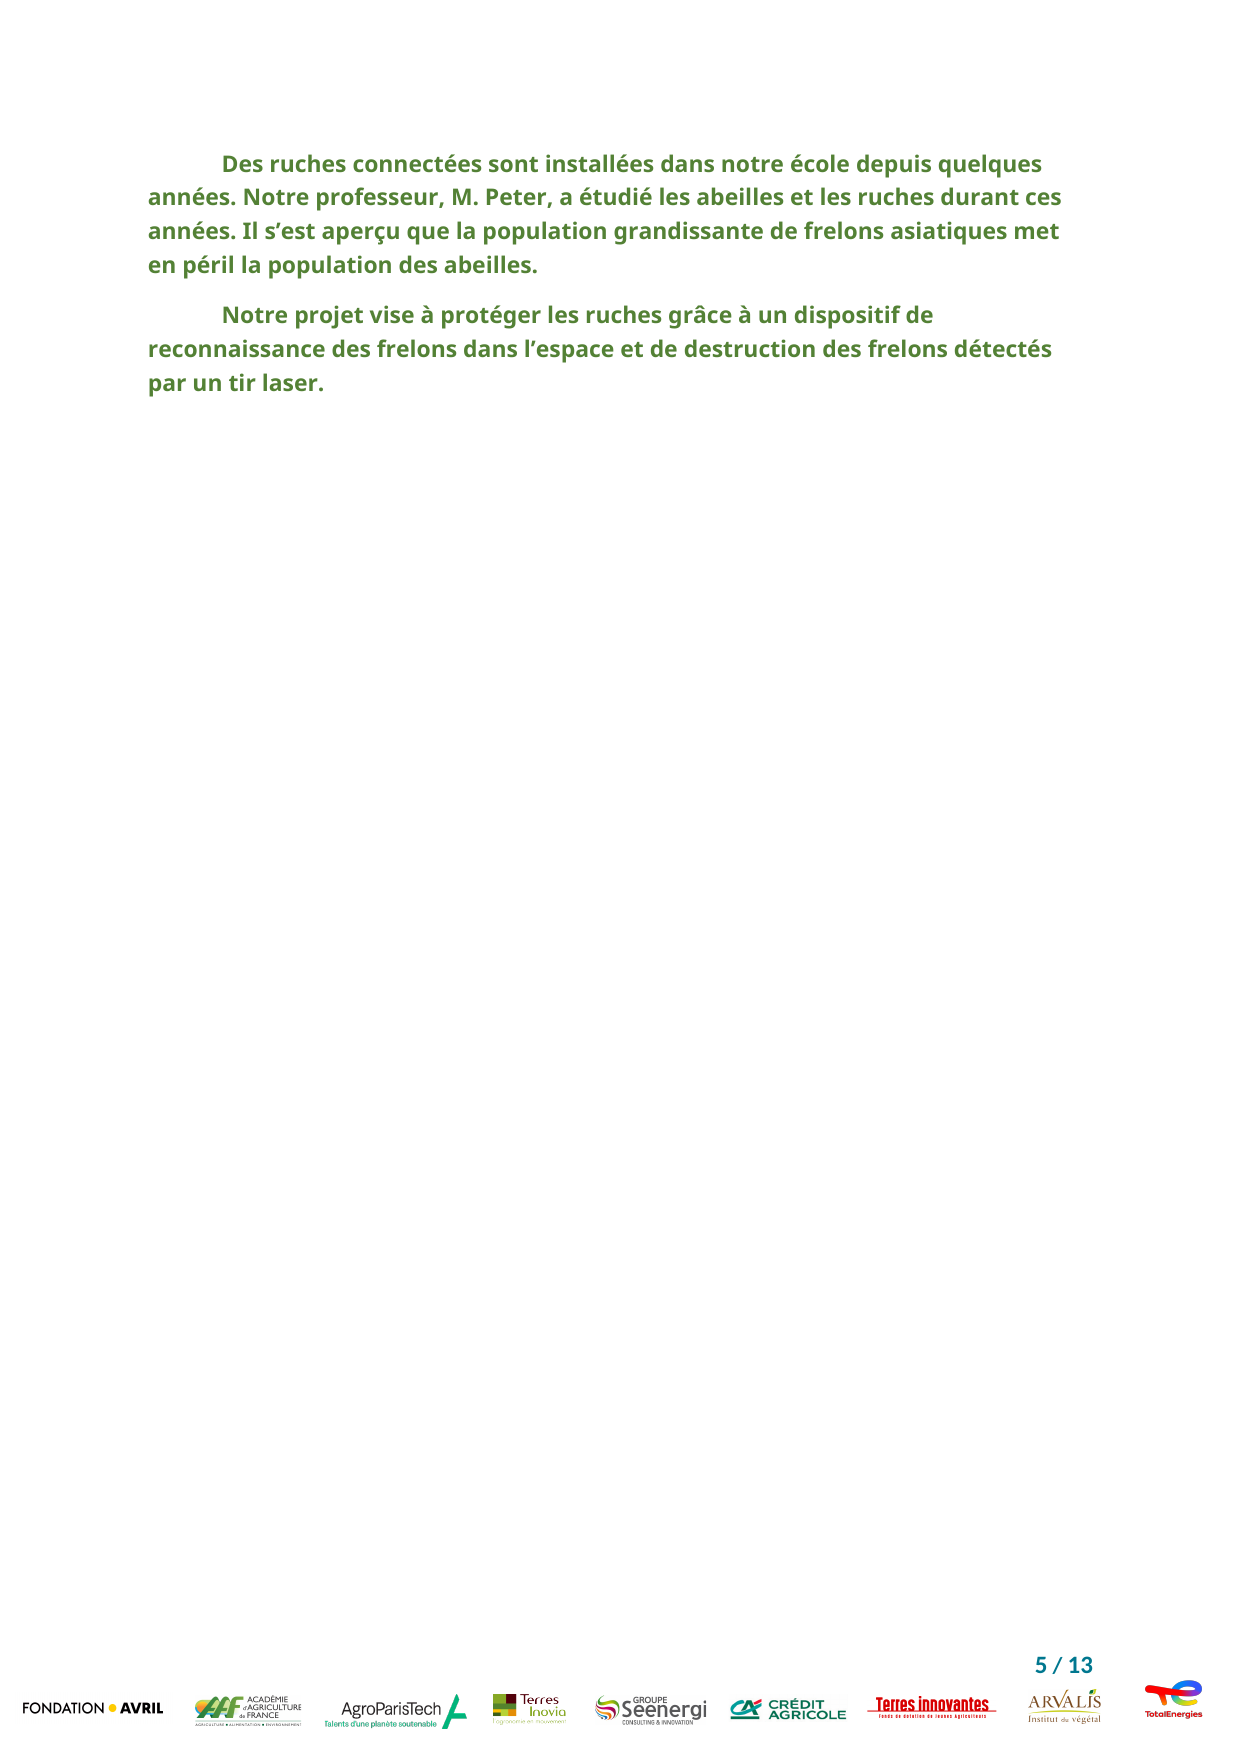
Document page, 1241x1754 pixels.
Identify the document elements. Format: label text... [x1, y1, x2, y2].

text Notre projet vise à protéger les ruches grâce à un dispositif de reconnaissance des frelons dans l’espace et de destruction des frelons détectés par un tir laser. [148, 299, 1093, 398]
picture [595, 1695, 707, 1725]
picture [13, 1692, 173, 1724]
picture [867, 1696, 997, 1719]
picture [195, 1695, 302, 1726]
picture [1137, 1673, 1210, 1726]
text Des ruches connectées sont installées dans notre école depuis quelques années. Notre professeur, M. Peter, a étudié les abeilles et les ruches durant ces années. Il s’est aperçu que la population grandissante de frelons asiatiques met en péril la population des abeilles. [148, 148, 1093, 280]
picture [324, 1694, 467, 1729]
picture [493, 1694, 566, 1725]
picture [728, 1694, 848, 1722]
picture [1028, 1689, 1101, 1724]
